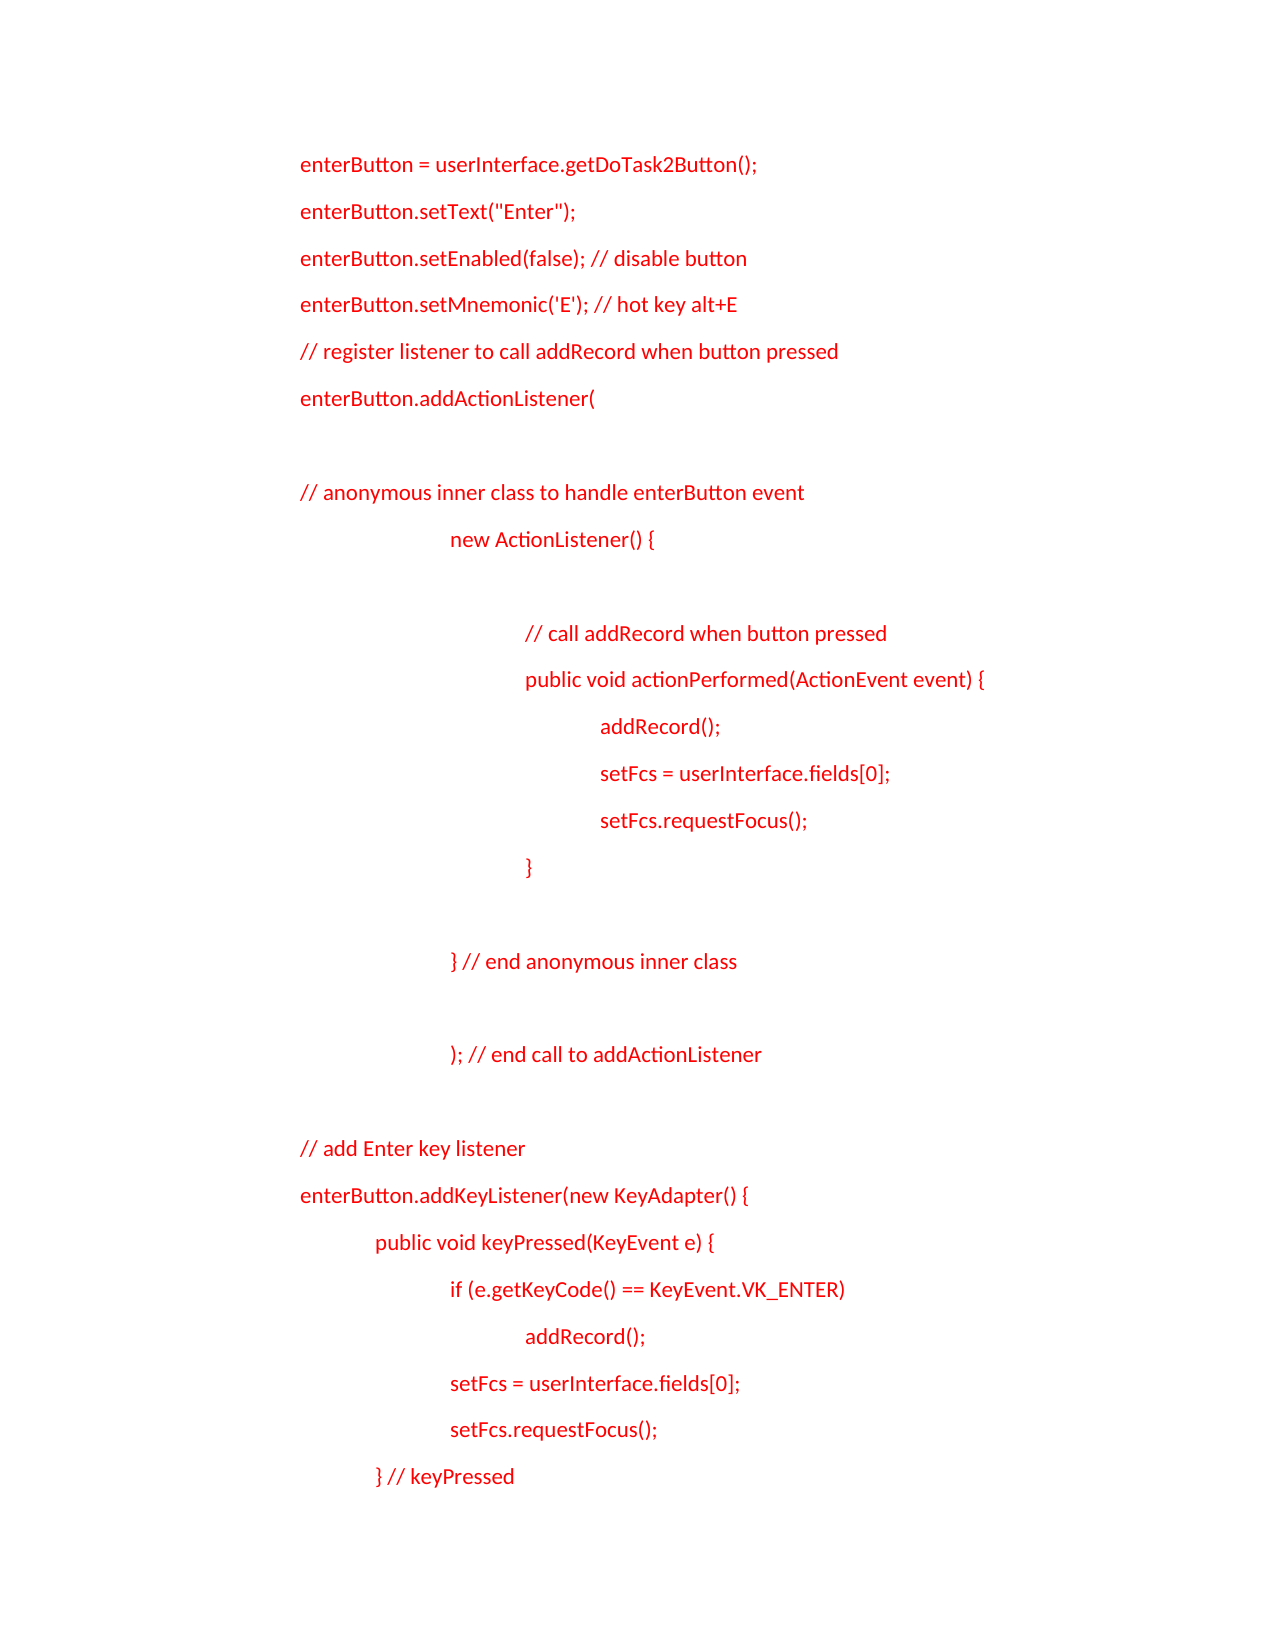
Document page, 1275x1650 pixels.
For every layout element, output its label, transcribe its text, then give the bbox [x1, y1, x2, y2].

text setFcs.requestFocus(); [150, 1416, 1125, 1444]
text enterButton = userInterface.getDoTask2Button(); [150, 150, 1125, 178]
text public void actionPerformed(ActionEvent event) { [150, 666, 1125, 694]
text // call addRecord when button pressed [150, 619, 1125, 647]
text enterButton.addKeyListener(new KeyAdapter() { [150, 1181, 1125, 1209]
text setFcs.requestFocus(); [150, 806, 1125, 834]
text } [150, 853, 1125, 881]
text enterButton.setText("Enter"); [150, 197, 1125, 225]
text } // keyPressed [150, 1462, 1125, 1491]
text ); // end call to addActionListener [150, 1041, 1125, 1069]
text enterButton.setMnemonic('E'); // hot key alt+E [150, 291, 1125, 319]
text enterButton.setEnabled(false); // disable button [150, 244, 1125, 272]
text addRecord(); [150, 1322, 1125, 1350]
text public void keyPressed(KeyEvent e) { [150, 1228, 1125, 1256]
text setFcs = userInterface.fields[0]; [150, 759, 1125, 787]
text // anonymous inner class to handle enterButton event [150, 478, 1125, 506]
text // add Enter key listener [150, 1134, 1125, 1162]
text if (e.getKeyCode() == KeyEvent.VK_ENTER) [150, 1275, 1125, 1303]
text // register listener to call addRecord when button pressed [150, 337, 1125, 366]
text enterButton.addActionListener( [150, 384, 1125, 412]
text setFcs = userInterface.fields[0]; [150, 1369, 1125, 1397]
text new ActionListener() { [150, 525, 1125, 553]
text } // end anonymous inner class [150, 947, 1125, 975]
text addRecord(); [150, 712, 1125, 741]
